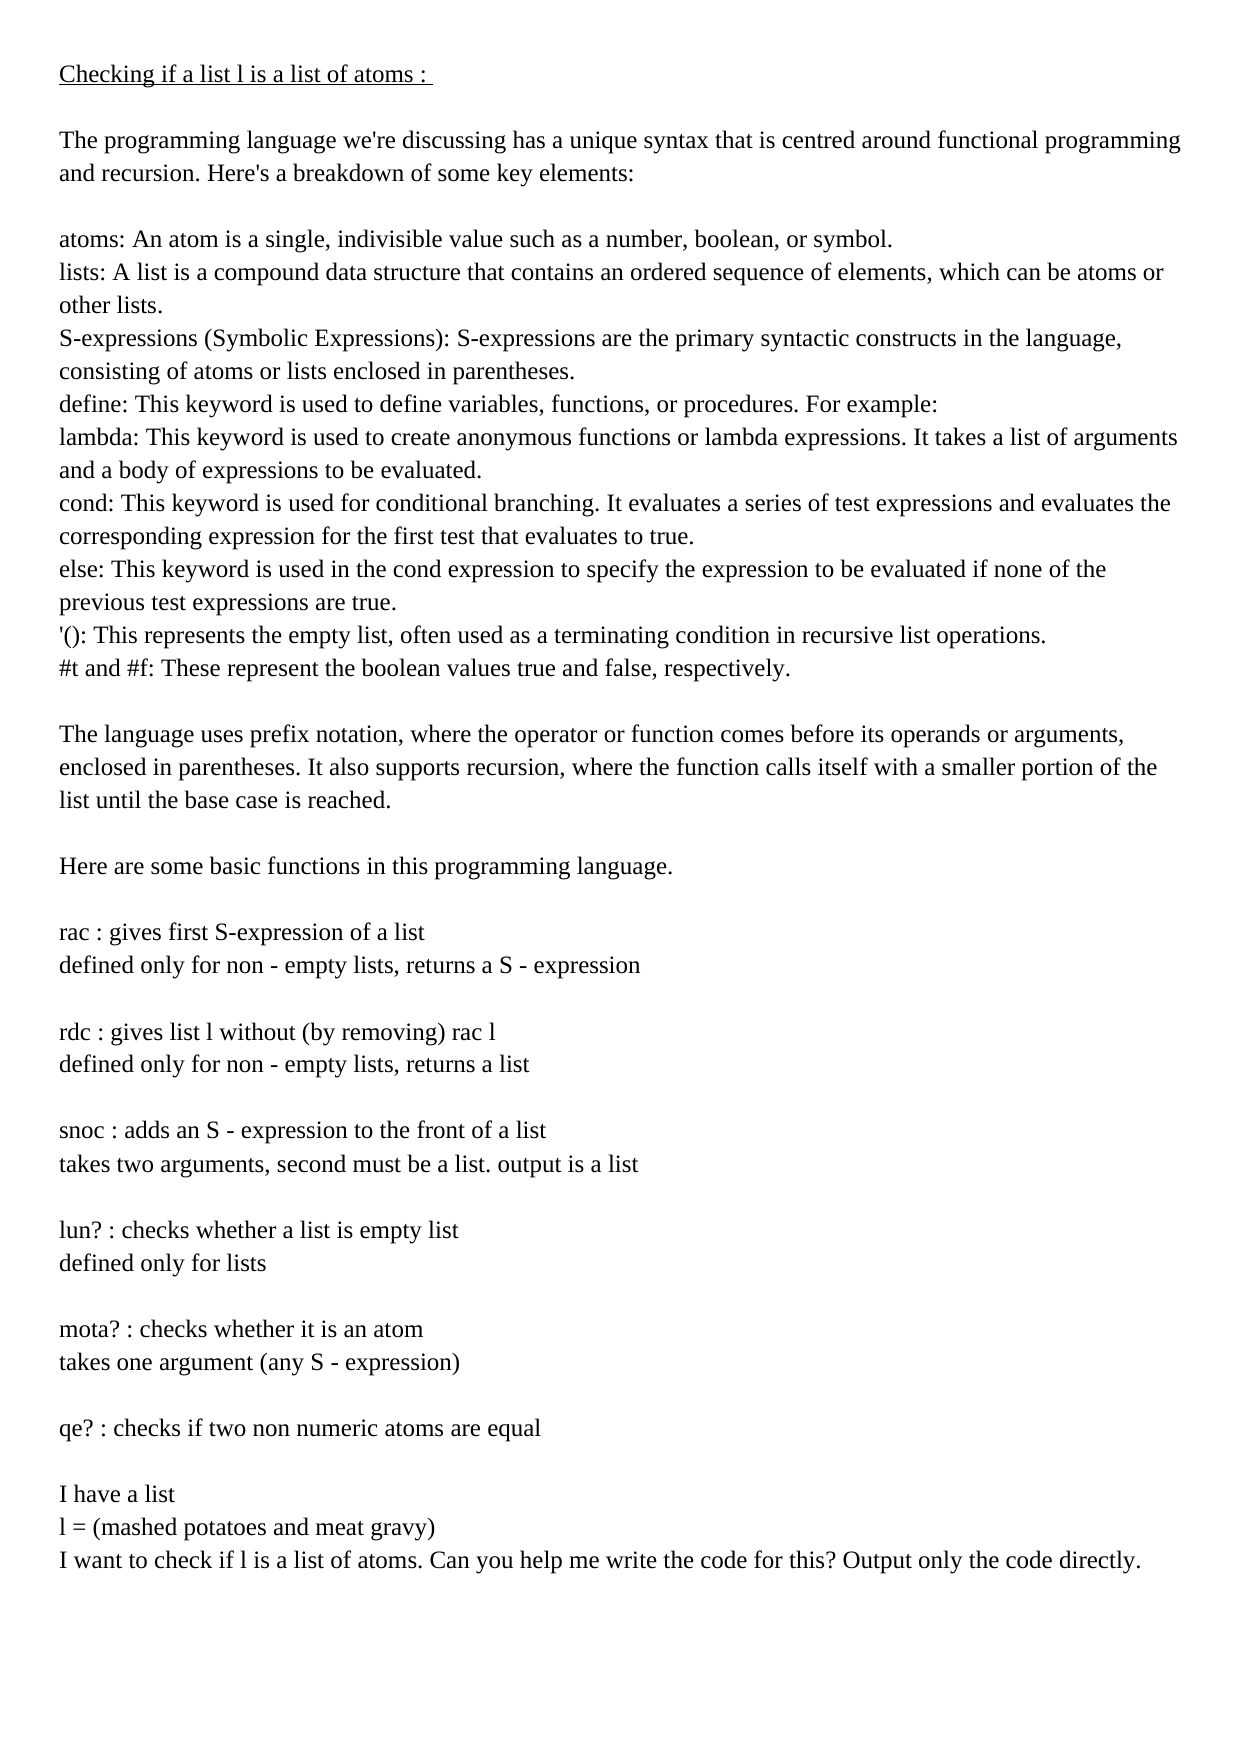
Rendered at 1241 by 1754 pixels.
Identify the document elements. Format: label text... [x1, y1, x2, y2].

text mota? : checks whether it is an atom [59, 1314, 1181, 1342]
text S-expressions (Symbolic Expressions): S-expressions are the primary syntactic constructs in the language, consisting of atoms or lists enclosed in parentheses. [59, 323, 1181, 385]
text Checking if a list l is a list of atoms : [59, 59, 1181, 88]
text define: This keyword is used to define variables, functions, or procedures. For example: [59, 389, 1181, 418]
text #t and #f: These represent the boolean values true and false, respectively. [59, 653, 1181, 682]
text takes one argument (any S - expression) [59, 1347, 1181, 1376]
text I have a list [59, 1479, 1181, 1508]
text lambda: This keyword is used to create anonymous functions or lambda expressions. It takes a list of arguments and a body of expressions to be evaluated. [59, 422, 1181, 484]
text defined only for non - empty lists, returns a S - expression [59, 951, 1181, 979]
text l = (mashed potatoes and meat gravy) [59, 1512, 1181, 1541]
text takes two arguments, second must be a list. output is a list [59, 1149, 1181, 1177]
text The language uses prefix notation, where the operator or function comes before its operands or arguments, enclosed in parentheses. It also supports recursion, where the function calls itself with a smaller portion of the list until the base case is reached. [59, 719, 1181, 814]
text qe? : checks if two non numeric atoms are equal [59, 1413, 1181, 1442]
text else: This keyword is used in the cond expression to specify the expression to be evaluated if none of the previous test expressions are true. [59, 554, 1181, 616]
text defined only for lists [59, 1248, 1181, 1276]
text atoms: An atom is a single, indivisible value such as a number, boolean, or symbol. [59, 224, 1181, 253]
text rac : gives first S-expression of a list [59, 917, 1181, 946]
text '(): This represents the empty list, often used as a terminating condition in recursive list operations. [59, 620, 1181, 649]
text lun? : checks whether a list is empty list [59, 1215, 1181, 1243]
text Here are some basic functions in this programming language. [59, 851, 1181, 880]
text lists: A list is a compound data structure that contains an ordered sequence of elements, which can be atoms or other lists. [59, 257, 1181, 319]
text rdc : gives list l without (by removing) rac l [59, 1017, 1181, 1045]
text cond: This keyword is used for conditional branching. It evaluates a series of test expressions and evaluates the corresponding expression for the first test that evaluates to true. [59, 488, 1181, 550]
text I want to check if l is a list of atoms. Can you help me write the code for this? Output only the code directly. [59, 1545, 1181, 1574]
text snoc : adds an S - expression to the front of a list [59, 1116, 1181, 1144]
text The programming language we're discussing has a unique syntax that is centred around functional programming and recursion. Here's a breakdown of some key elements: [59, 125, 1181, 187]
text defined only for non - empty lists, returns a list [59, 1049, 1181, 1078]
